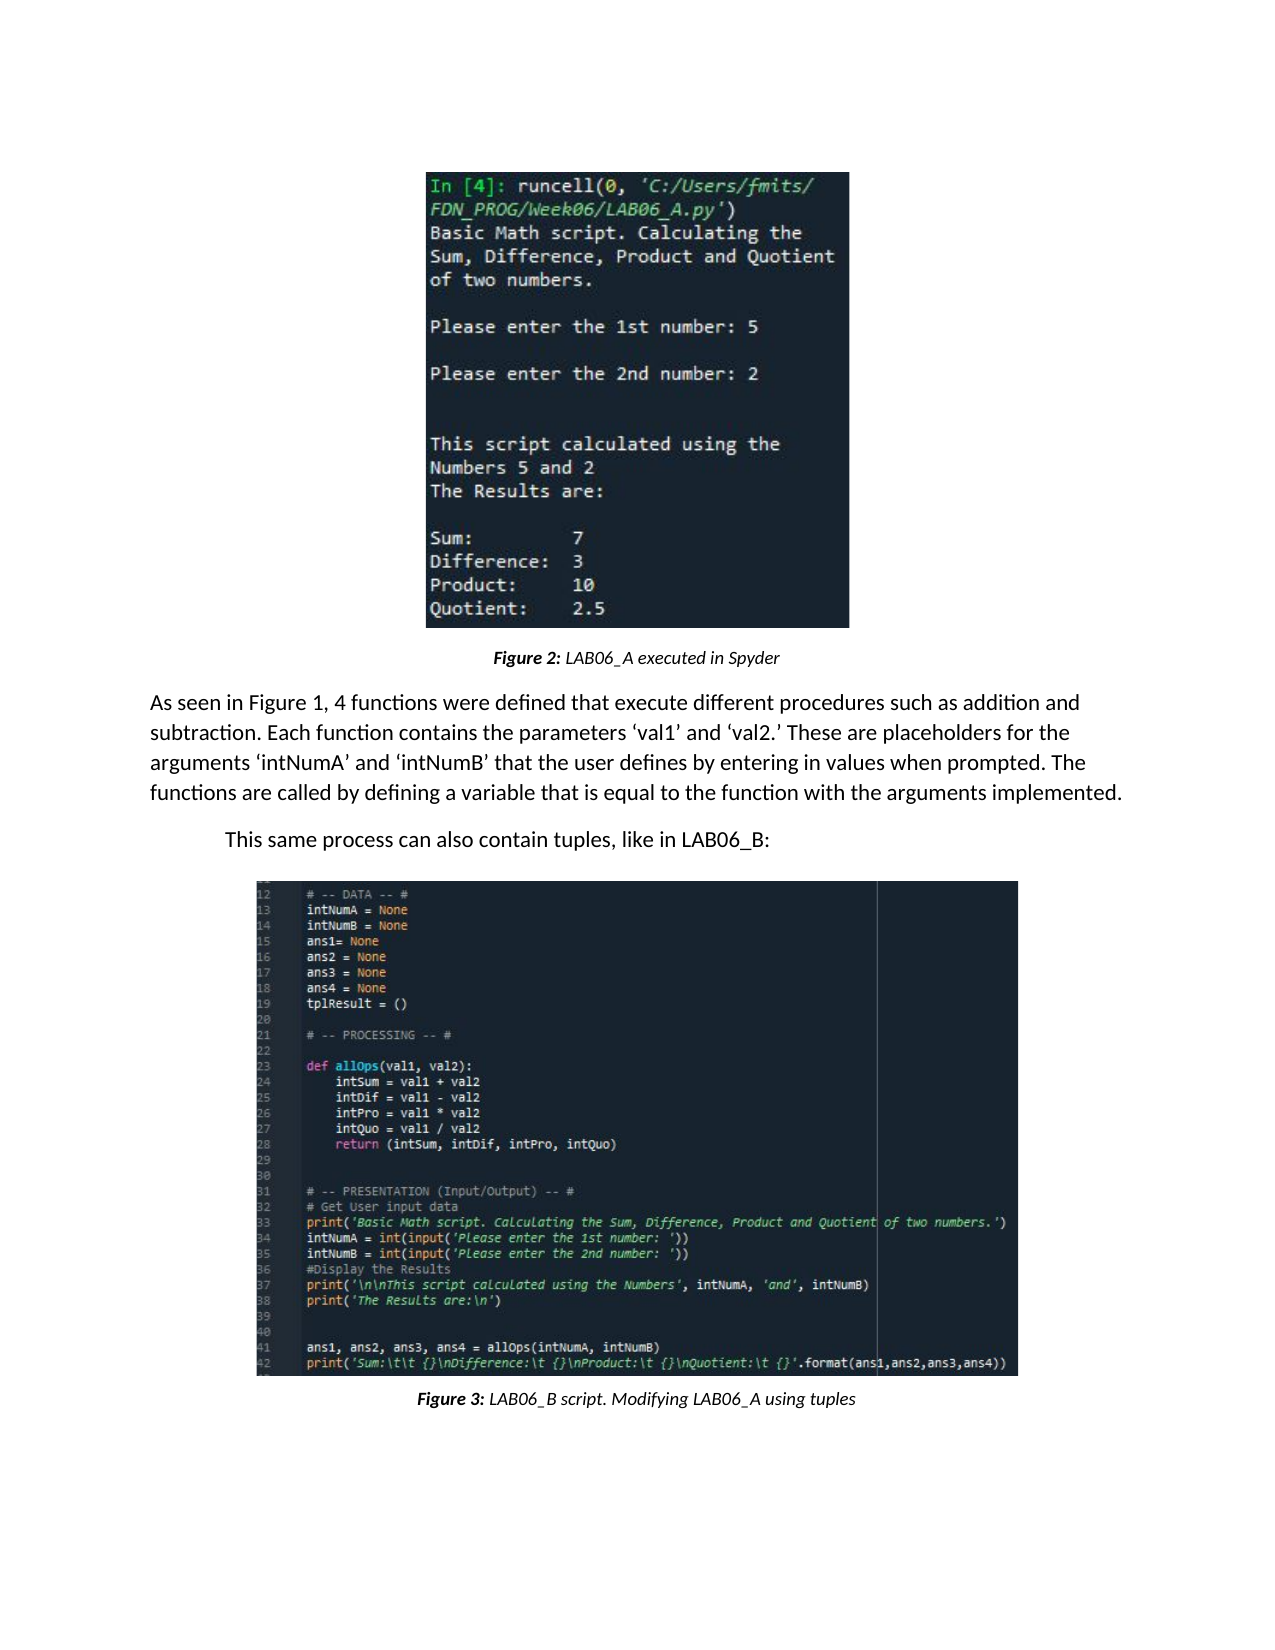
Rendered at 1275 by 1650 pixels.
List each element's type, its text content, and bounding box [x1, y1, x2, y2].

text Figure 2: LAB06_A executed in Spyder [150, 646, 1125, 669]
picture [424, 172, 850, 625]
text Figure 3: LAB06_B script. Modifying LAB06_A using tuples [150, 1388, 1125, 1411]
text As seen in Figure 1, 4 functions were defined that execute different procedures such as addition and subtraction. Each function contains the parameters ‘val1’ and ‘val2.’ These are placeholders for the arguments ‘intNumA’ and ‘intNumB’ that the user defines by entering in values when prompted. The functions are called by defining a variable that is equal to the function with the arguments implemented. [150, 688, 1125, 806]
text This same process can also contain tuples, like in LAB06_B: [150, 825, 1125, 853]
